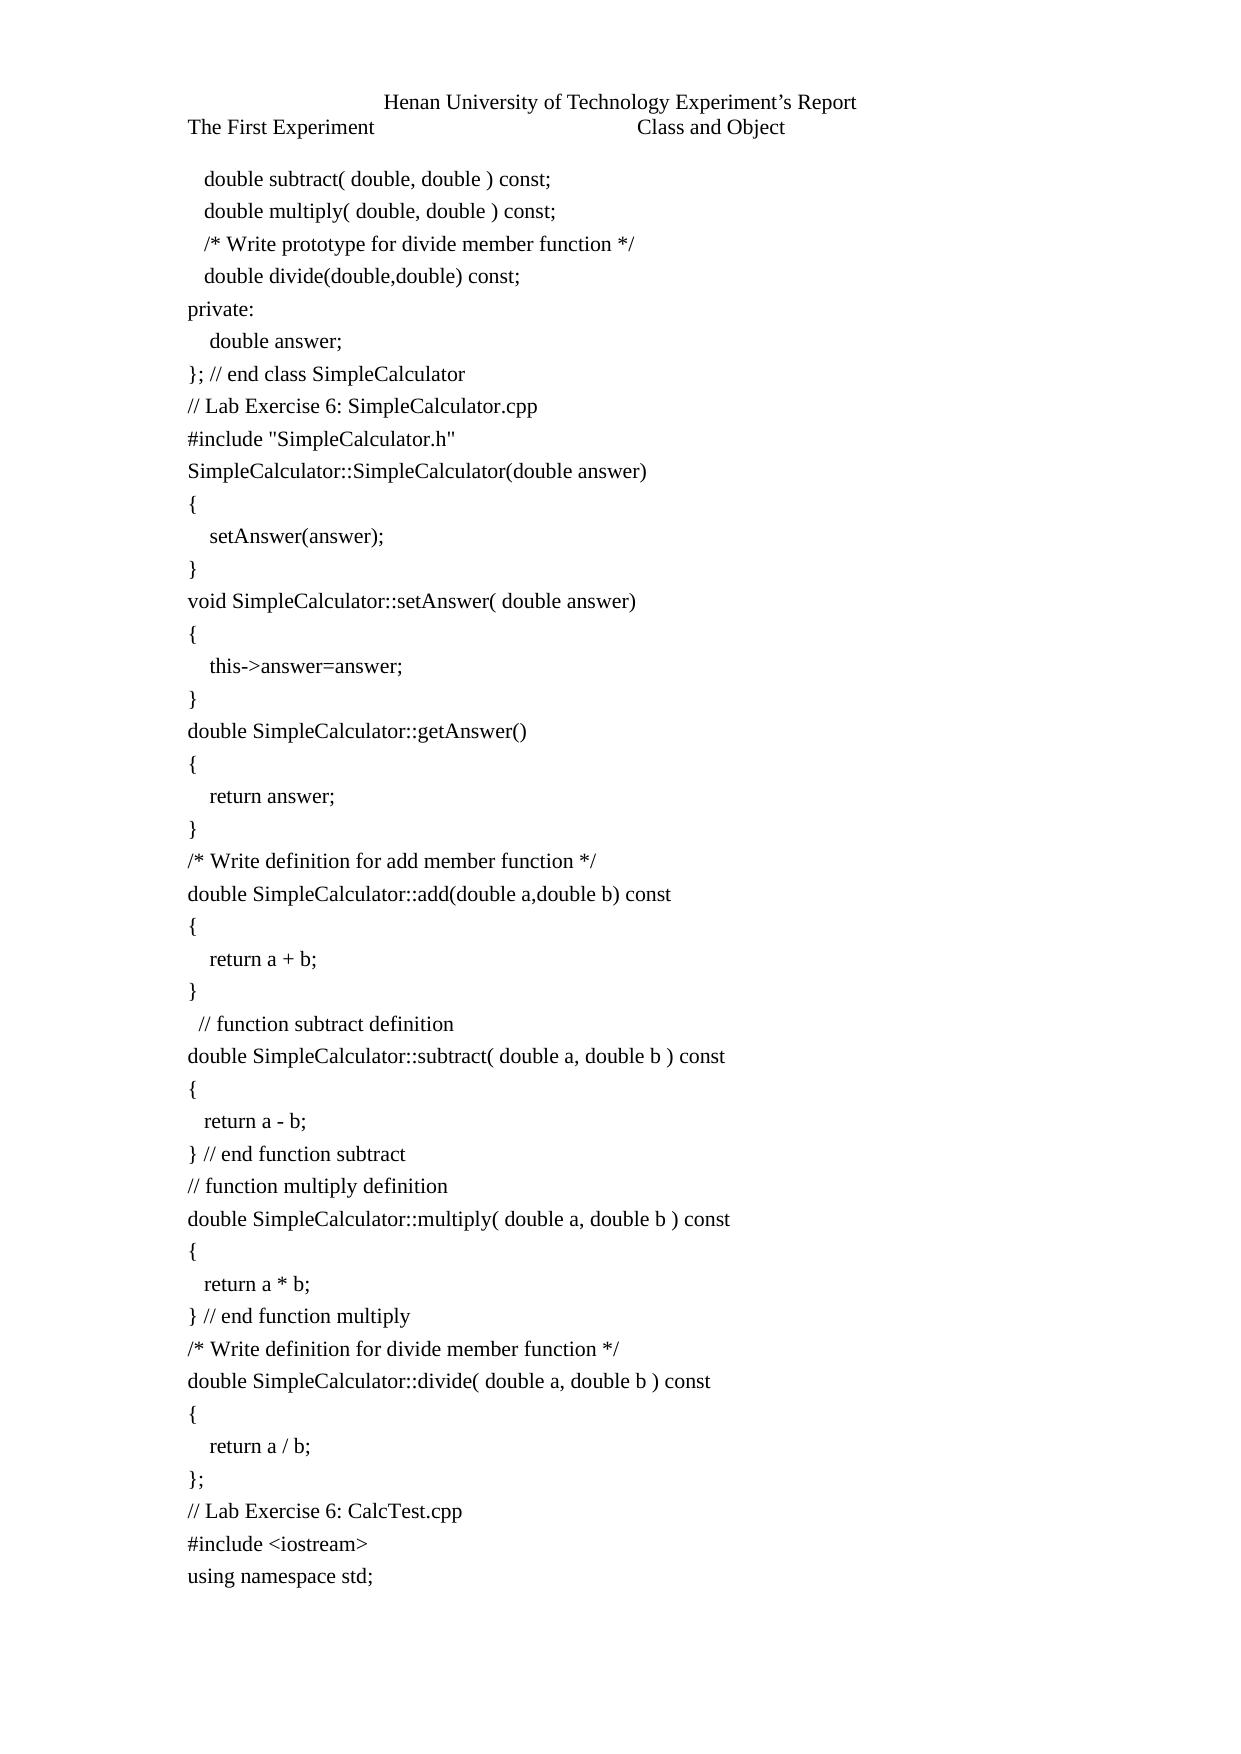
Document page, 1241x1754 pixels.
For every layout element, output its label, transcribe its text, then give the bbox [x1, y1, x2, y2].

text double divide(double,double) const; [187, 259, 1053, 292]
text void SimpleCalculator::setAnswer( double answer) [187, 584, 1053, 617]
text return a + b; [187, 942, 1053, 974]
text // function multiply definition [187, 1169, 1053, 1202]
text this->answer=answer; [187, 649, 1053, 682]
text { [187, 909, 1053, 942]
text // function subtract definition [187, 1007, 1053, 1039]
text private: [187, 292, 1053, 324]
text using namespace std; [187, 1559, 1053, 1592]
text } [187, 552, 1053, 584]
text #include <iostream> [187, 1527, 1053, 1559]
text return a - b; [187, 1104, 1053, 1137]
text } // end function subtract [187, 1137, 1053, 1169]
text return a / b; [187, 1429, 1053, 1462]
text { [187, 1234, 1053, 1267]
text double SimpleCalculator::subtract( double a, double b ) const [187, 1039, 1053, 1072]
text // Lab Exercise 6: SimpleCalculator.cpp [187, 389, 1053, 422]
text } [187, 974, 1053, 1007]
text } [187, 812, 1053, 844]
text { [187, 1072, 1053, 1104]
text { [187, 487, 1053, 519]
text double SimpleCalculator::divide( double a, double b ) const [187, 1364, 1053, 1397]
text return answer; [187, 779, 1053, 812]
text { [187, 1397, 1053, 1429]
text double SimpleCalculator::multiply( double a, double b ) const [187, 1202, 1053, 1234]
text } // end function multiply [187, 1299, 1053, 1332]
text return a * b; [187, 1267, 1053, 1299]
text double SimpleCalculator::getAnswer() [187, 714, 1053, 747]
text /* Write definition for add member function */ [187, 844, 1053, 877]
text double subtract( double, double ) const; [187, 162, 1053, 194]
text #include "SimpleCalculator.h" [187, 422, 1053, 454]
text double SimpleCalculator::add(double a,double b) const [187, 877, 1053, 909]
text setAnswer(answer); [187, 519, 1053, 552]
text } [187, 682, 1053, 714]
text }; [187, 1462, 1053, 1494]
text }; // end class SimpleCalculator [187, 357, 1053, 389]
text { [187, 747, 1053, 779]
text double answer; [187, 324, 1053, 357]
text /* Write definition for divide member function */ [187, 1332, 1053, 1364]
text /* Write prototype for divide member function */ [187, 227, 1053, 259]
text // Lab Exercise 6: CalcTest.cpp [187, 1494, 1053, 1527]
text { [187, 617, 1053, 649]
text SimpleCalculator::SimpleCalculator(double answer) [187, 454, 1053, 487]
text double multiply( double, double ) const; [187, 194, 1053, 227]
